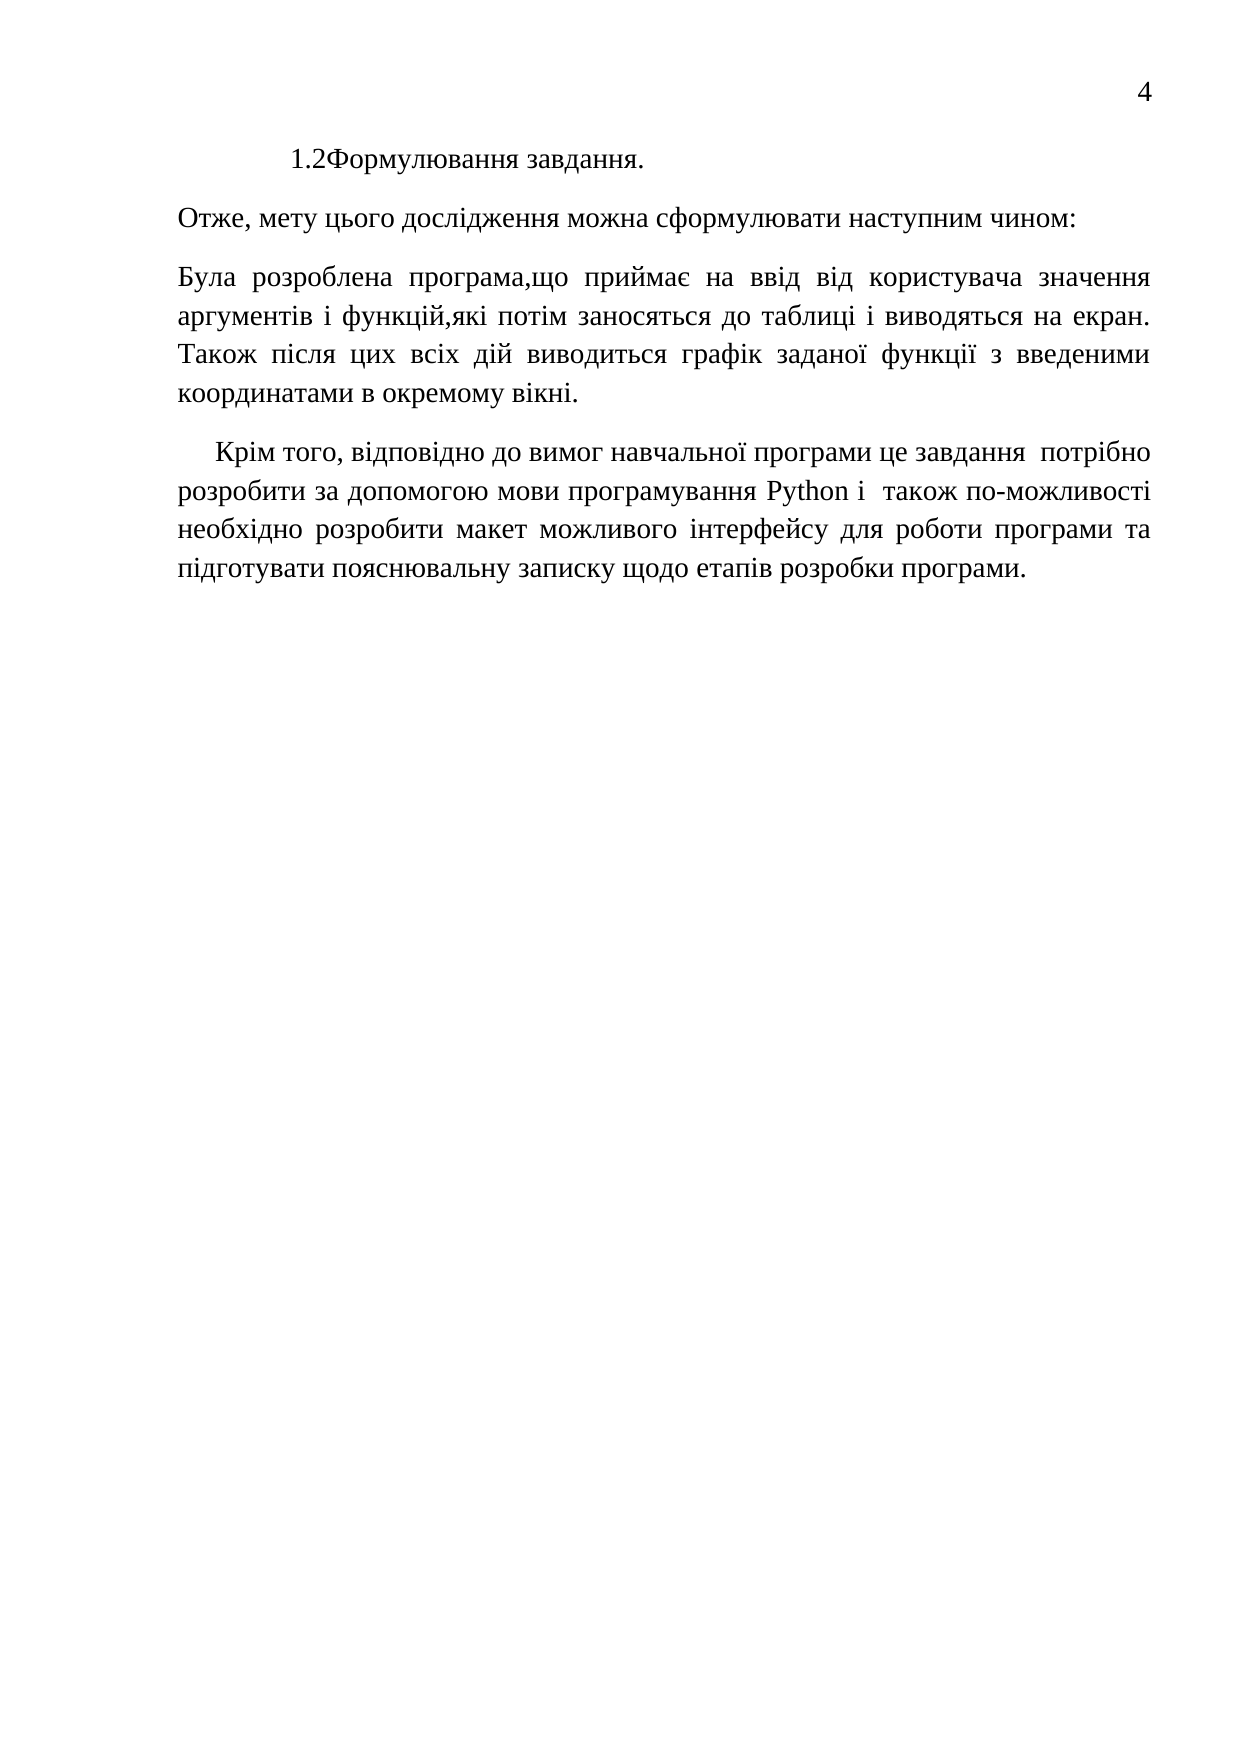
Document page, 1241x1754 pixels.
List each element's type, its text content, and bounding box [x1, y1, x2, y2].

text Крім того, відповідно до вимог навчальної програми це завдання потрібно розробити за допомогою мови програмування Python і також по-можливості необхідно розробити макет можливого інтерфейсу для роботи програми та підготувати пояснювальну записку щодо етапів розробки програми. [177, 434, 1152, 584]
text 1.2Формулювання завдання. [290, 141, 1152, 174]
text Отже, мету цього дослідження можна сформулювати наступним чином: [177, 200, 1152, 234]
text Була розроблена програма,що приймає на ввід від користувача значення аргументів і функцій,які потім заносяться до таблиці і виводяться на екран. Також після цих всіх дій виводиться графік заданої функції з введеними координатами в окремому вікні. [177, 259, 1152, 409]
